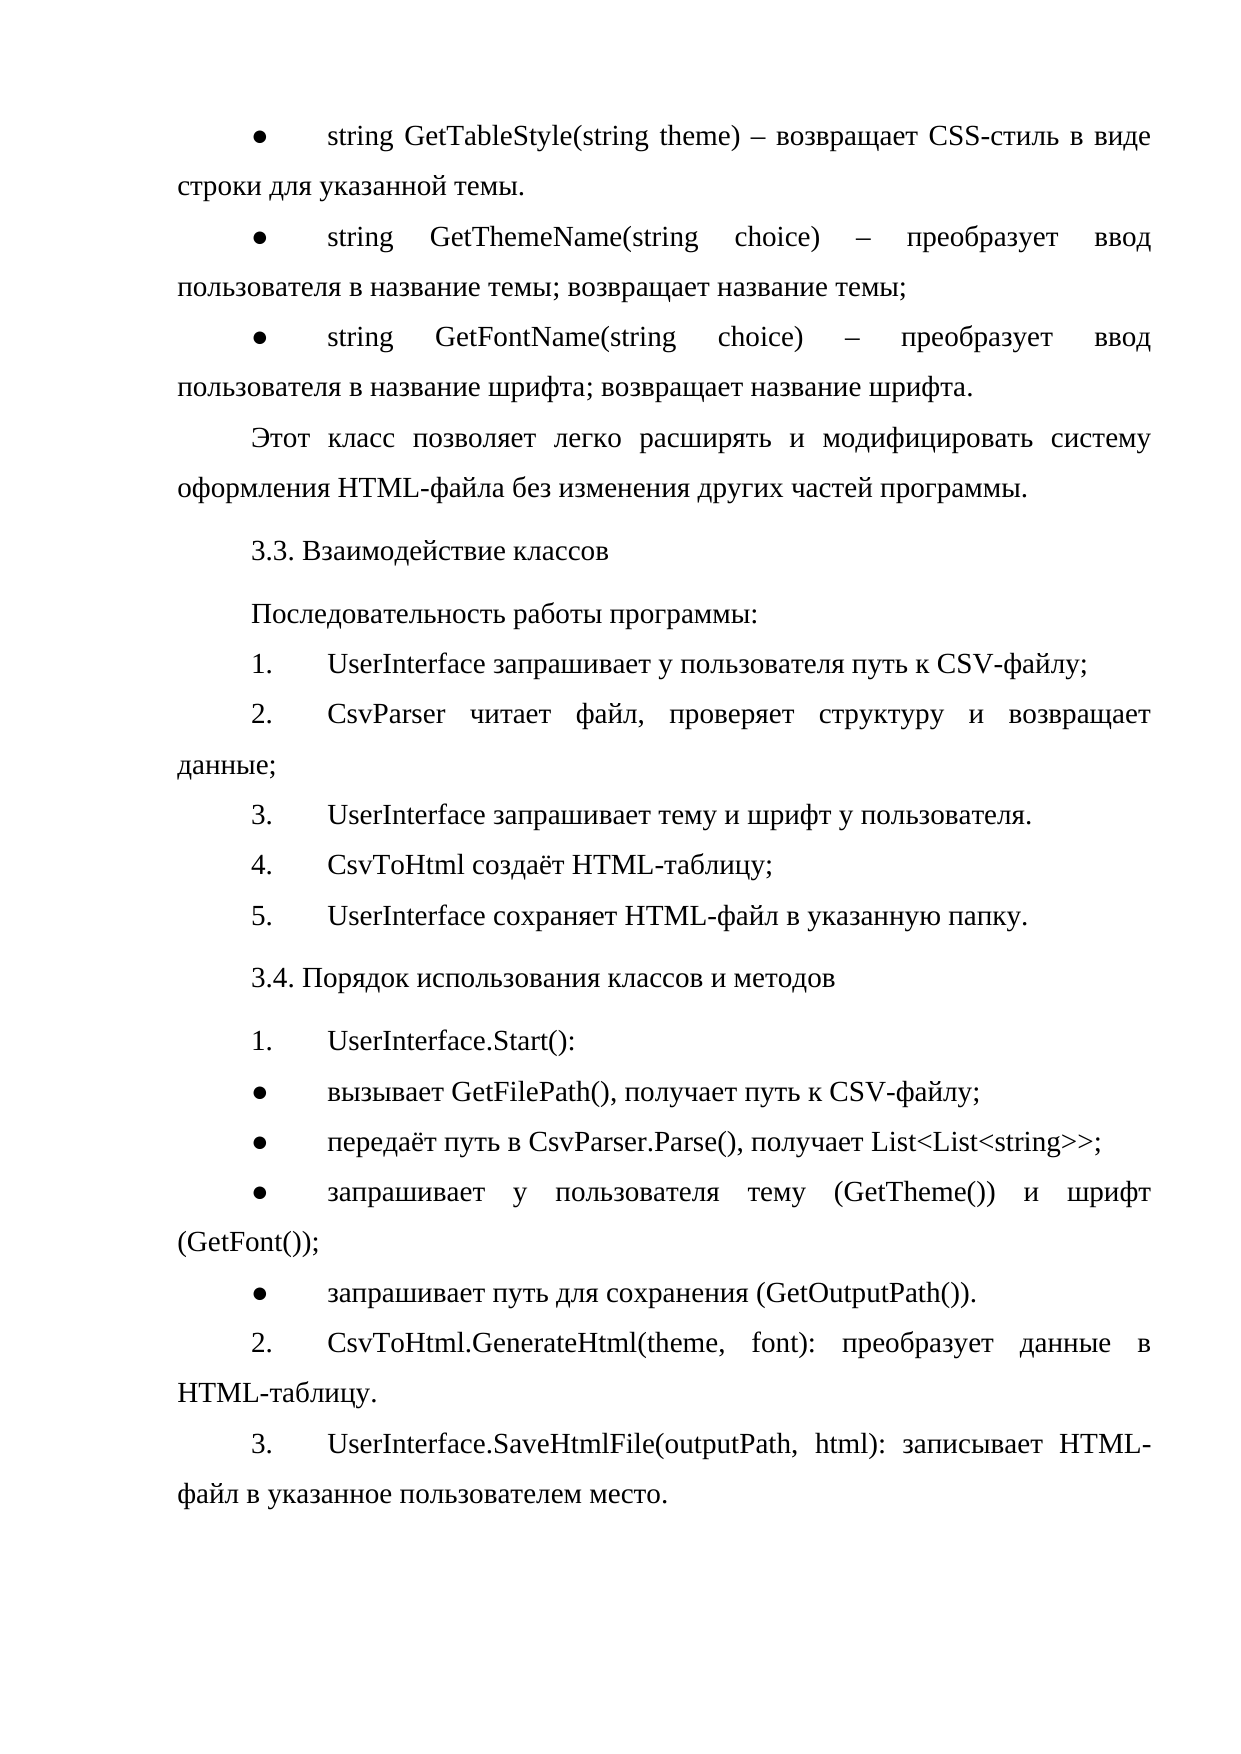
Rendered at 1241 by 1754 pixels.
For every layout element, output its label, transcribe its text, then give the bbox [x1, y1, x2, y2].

list запрашивает у пользователя тему (GetTheme()) и шрифт (GetFont()); [177, 1174, 1152, 1258]
list передаёт путь в CsvParser.Parse(), получает List<List<string>>; [177, 1124, 1152, 1157]
list UserInterface сохраняет HTML-файл в указанную папку. [177, 898, 1152, 931]
text 3.4. Порядок использования классов и методов [177, 961, 1152, 994]
list запрашивает путь для сохранения (GetOutputPath()). [177, 1275, 1152, 1308]
list string GetThemeName(string choice) – преобразует ввод пользователя в название темы; возвращает название темы; [177, 219, 1152, 302]
list CsvToHtml.GenerateHtml(theme, font): преобразует данные в HTML-таблицу. [177, 1325, 1152, 1409]
list UserInterface.Start(): [177, 1023, 1152, 1057]
text Этот класс позволяет легко расширять и модифицировать систему оформления HTML-файла без изменения других частей программы. [177, 420, 1152, 504]
list CsvToHtml создаёт HTML-таблицу; [177, 847, 1152, 881]
text Последовательность работы программы: [177, 596, 1152, 629]
list UserInterface запрашивает тему и шрифт у пользователя. [177, 797, 1152, 831]
list string GetFontName(string choice) – преобразует ввод пользователя в название шрифта; возвращает название шрифта. [177, 319, 1152, 403]
list CsvParser читает файл, проверяет структуру и возвращает данные; [177, 696, 1152, 780]
list вызывает GetFilePath(), получает путь к CSV-файлу; [177, 1074, 1152, 1107]
list UserInterface.SaveHtmlFile(outputPath, html): записывает HTML-файл в указанное пользователем место. [177, 1426, 1152, 1510]
list string GetTableStyle(string theme) – возвращает CSS-стиль в виде строки для указанной темы. [177, 118, 1152, 202]
list UserInterface запрашивает у пользователя путь к CSV-файлу; [177, 646, 1152, 680]
text 3.3. Взаимодействие классов [177, 533, 1152, 567]
